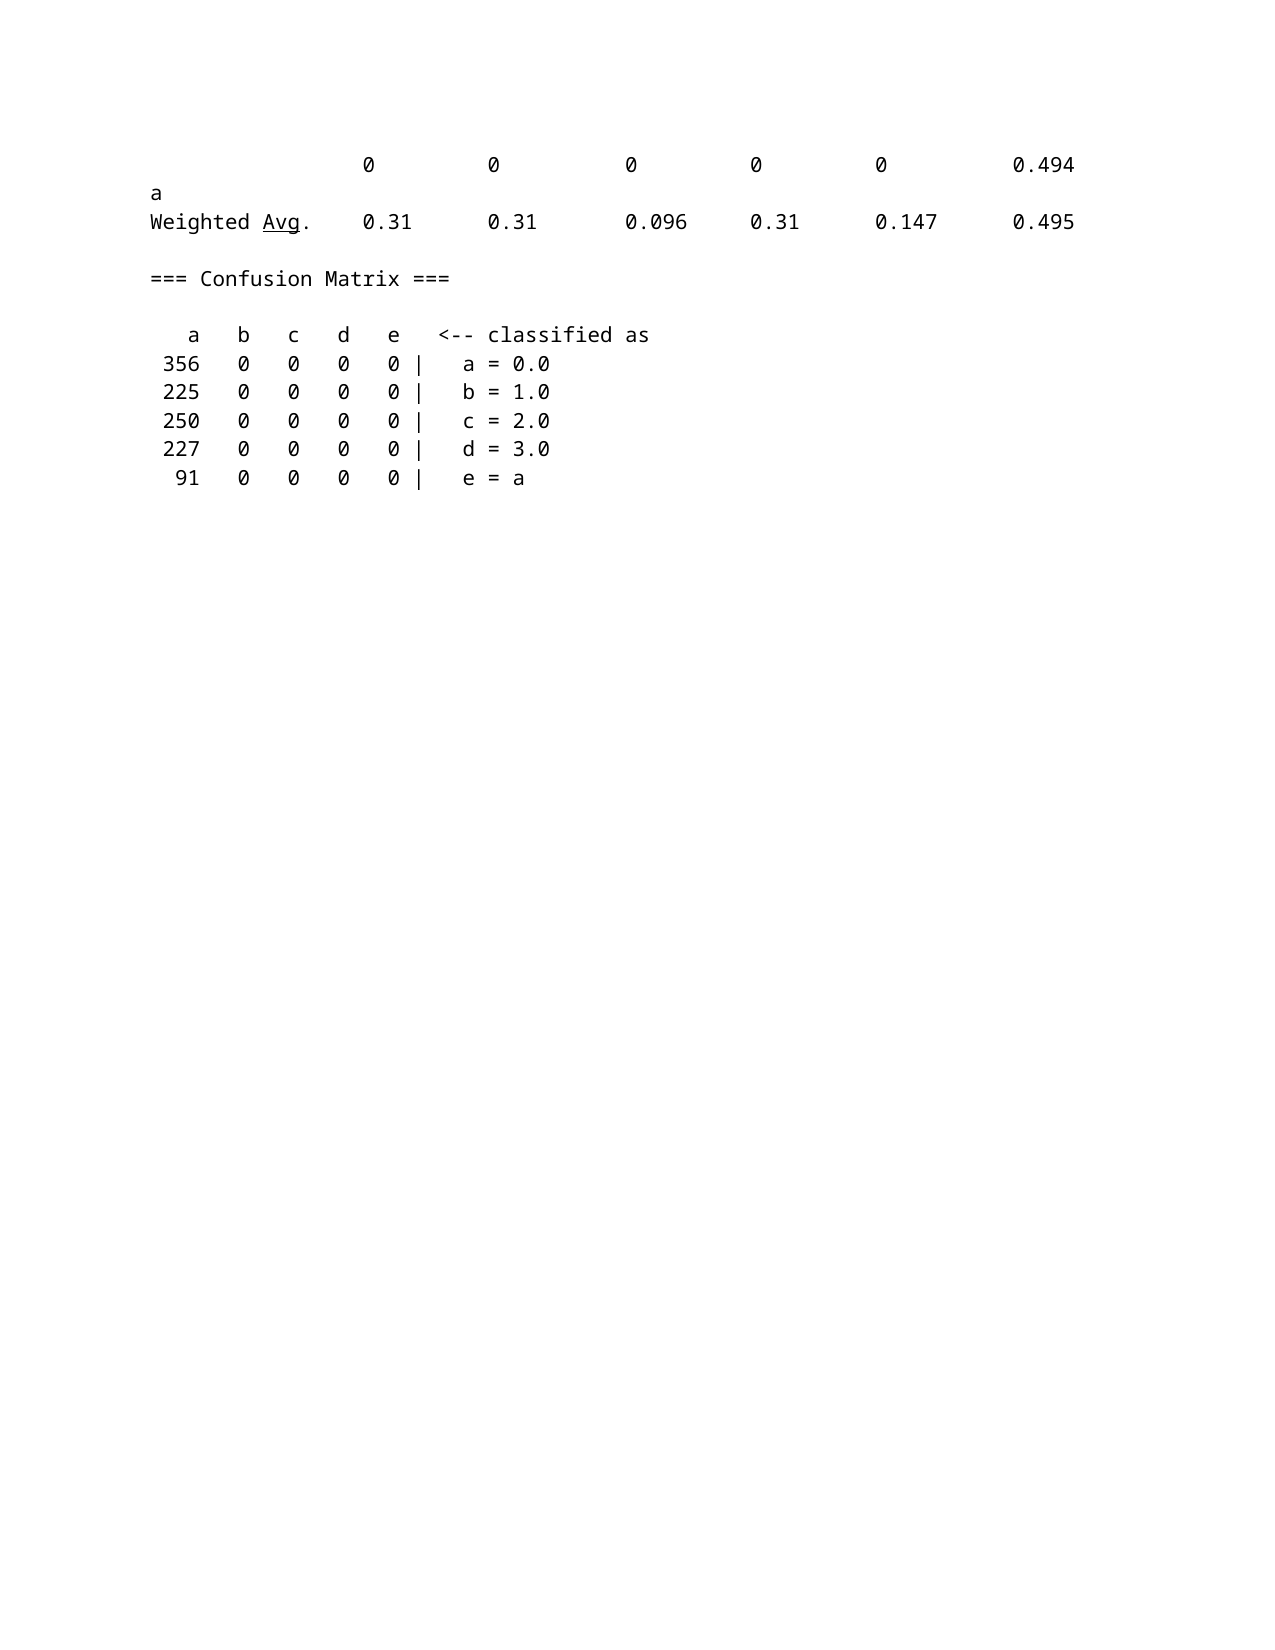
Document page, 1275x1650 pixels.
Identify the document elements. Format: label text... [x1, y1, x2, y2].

text === Confusion Matrix === [150, 264, 1125, 292]
text 0 0 0 0 0 0.494 a [150, 150, 1125, 207]
text a b c d e <-- classified as [150, 321, 1125, 349]
text 250 0 0 0 0 | c = 2.0 [150, 406, 1125, 434]
text Weighted Avg. 0.31 0.31 0.096 0.31 0.147 0.495 [150, 207, 1125, 235]
text 91 0 0 0 0 | e = a [150, 463, 1125, 491]
text 227 0 0 0 0 | d = 3.0 [150, 434, 1125, 463]
text 356 0 0 0 0 | a = 0.0 [150, 349, 1125, 377]
text 225 0 0 0 0 | b = 1.0 [150, 377, 1125, 406]
